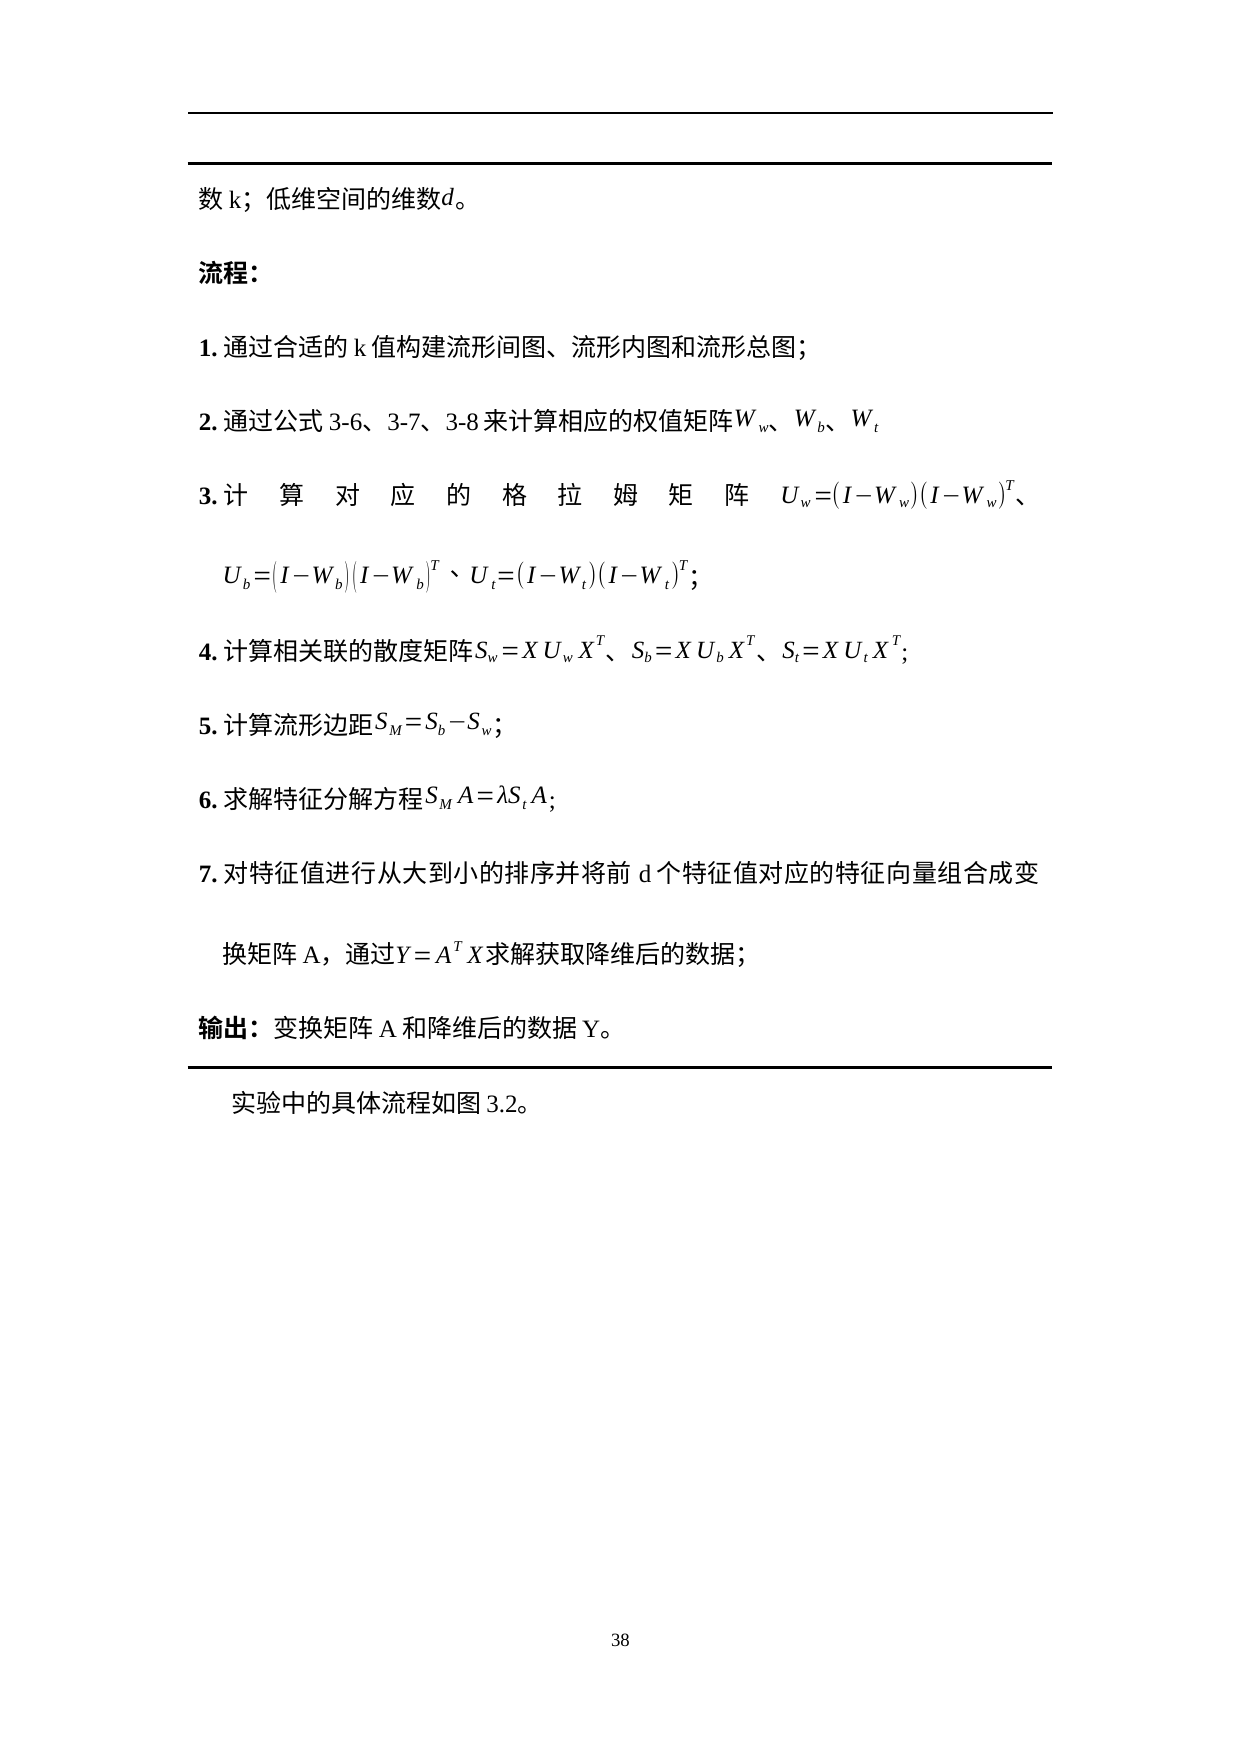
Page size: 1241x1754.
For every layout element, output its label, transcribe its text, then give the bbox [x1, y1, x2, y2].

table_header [188, 165, 1052, 1066]
text 实验中的具体流程如图3.2。 [187, 1069, 1053, 1134]
